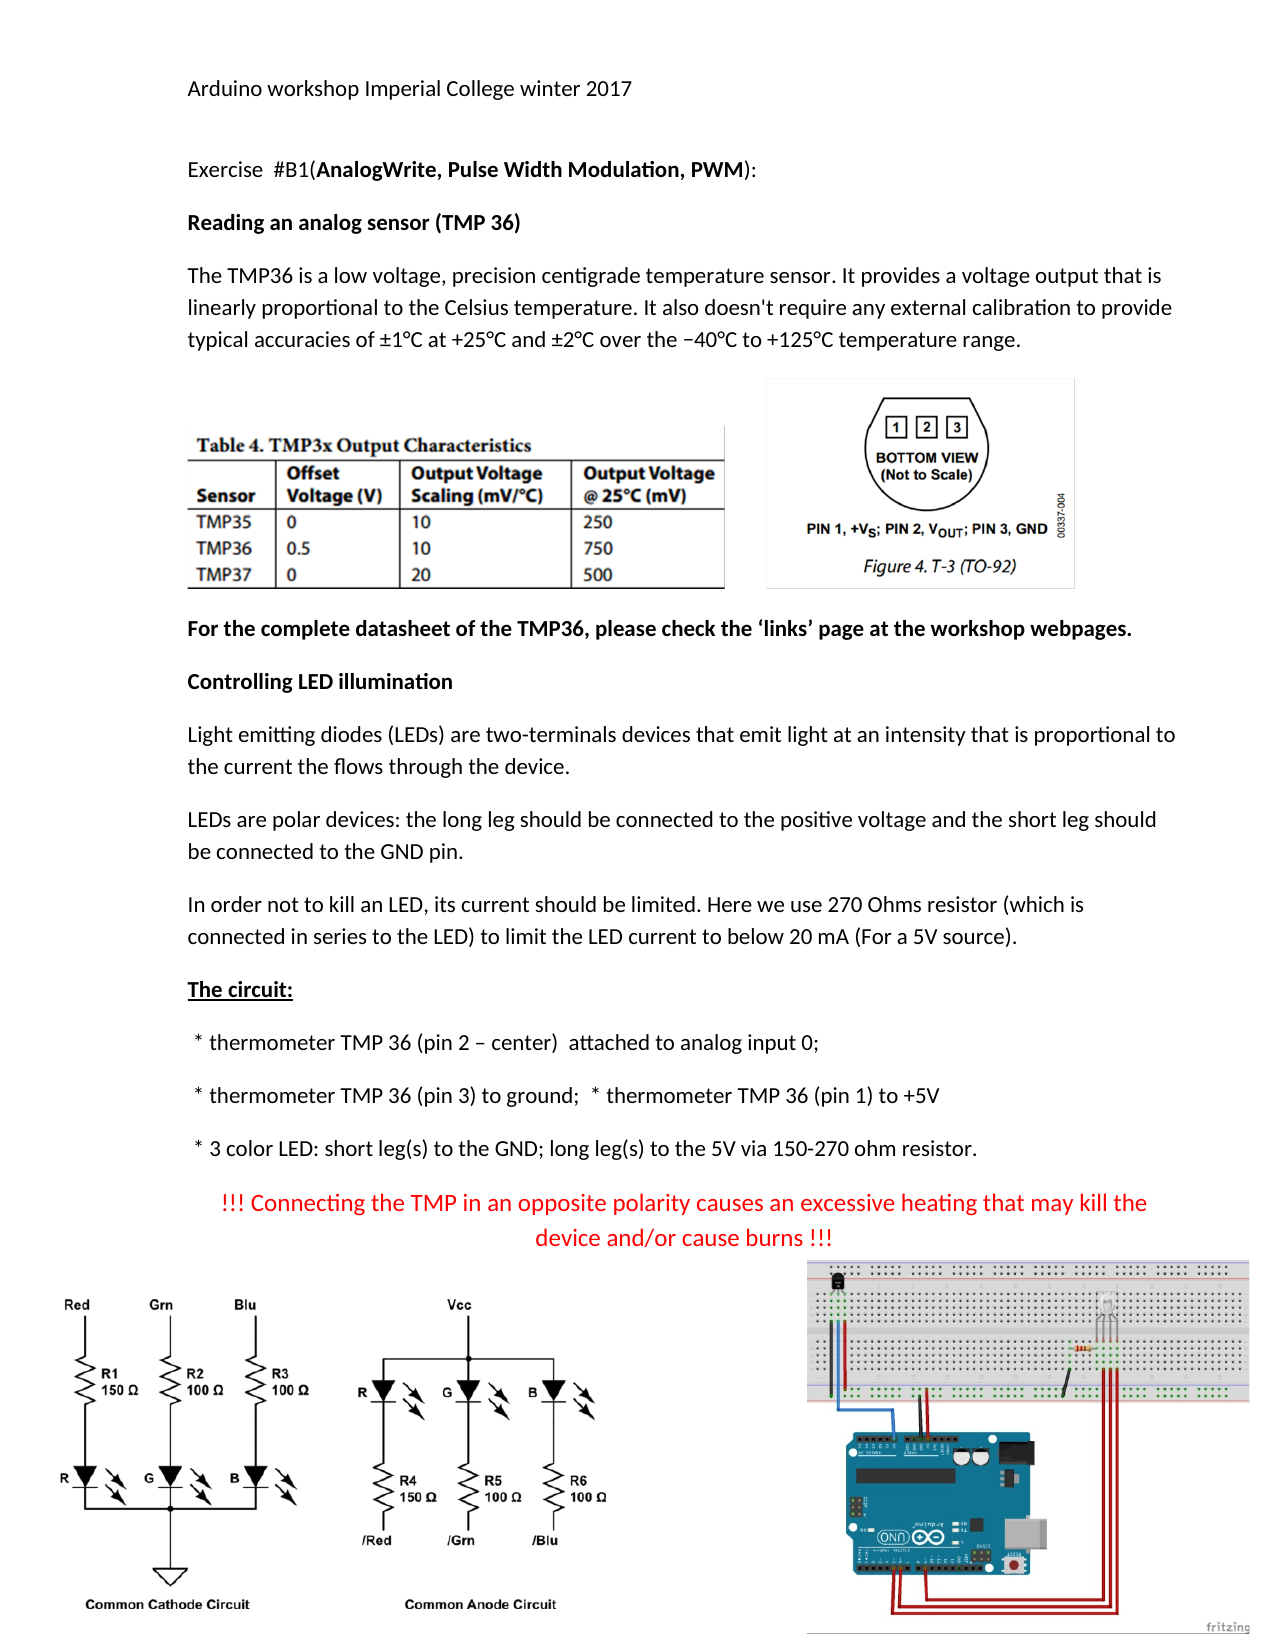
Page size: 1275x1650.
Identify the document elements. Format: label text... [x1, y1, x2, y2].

text * thermometer TMP 36 (pin 2 – center) attached to analog input 0; [187, 1028, 1181, 1056]
text In order not to kill an LED, its current should be limited. Here we use 270 Ohms resistor (which is connected in series to the LED) to limit the LED current to below 20 mA (For a 5V source). [187, 890, 1181, 950]
text Reading an analog sensor (TMP 36) [187, 208, 1181, 236]
text Exercise #B1(AnalogWrite, Pulse Width Modulation, PWM): [187, 155, 1181, 183]
picture [766, 378, 1075, 589]
picture [60, 1299, 606, 1609]
text The circuit: [187, 975, 1181, 1003]
picture [187, 426, 725, 589]
text The TMP36 is a low voltage, precision centigrade temperature sensor. It provides a voltage output that is linearly proportional to the Celsius temperature. It also doesn't require any external calibration to provide typical accuracies of ±1°C at +25°C and ±2°C over the −40°C to +125°C temperature range. [187, 261, 1181, 353]
text For the complete datasheet of the TMP36, please check the ‘links’ page at the workshop webpages. [187, 614, 1181, 642]
text !!! Connecting the TMP in an opposite polarity causes an excessive heating that may kill the device and/or cause burns !!! [187, 1187, 1181, 1253]
text * 3 color LED: short leg(s) to the GND; long leg(s) to the 5V via 150-270 ohm resistor. [187, 1134, 1181, 1162]
text Light emitting diodes (LEDs) are two-terminals devices that emit light at an intensity that is proportional to the current the flows through the device. [187, 720, 1181, 780]
text * thermometer TMP 36 (pin 3) to ground; * thermometer TMP 36 (pin 1) to +5V [187, 1081, 1181, 1109]
text LEDs are polar devices: the long leg should be connected to the positive voltage and the short leg should be connected to the GND pin. [187, 805, 1181, 865]
text Controlling LED illumination [187, 667, 1181, 695]
picture [807, 1260, 1250, 1634]
